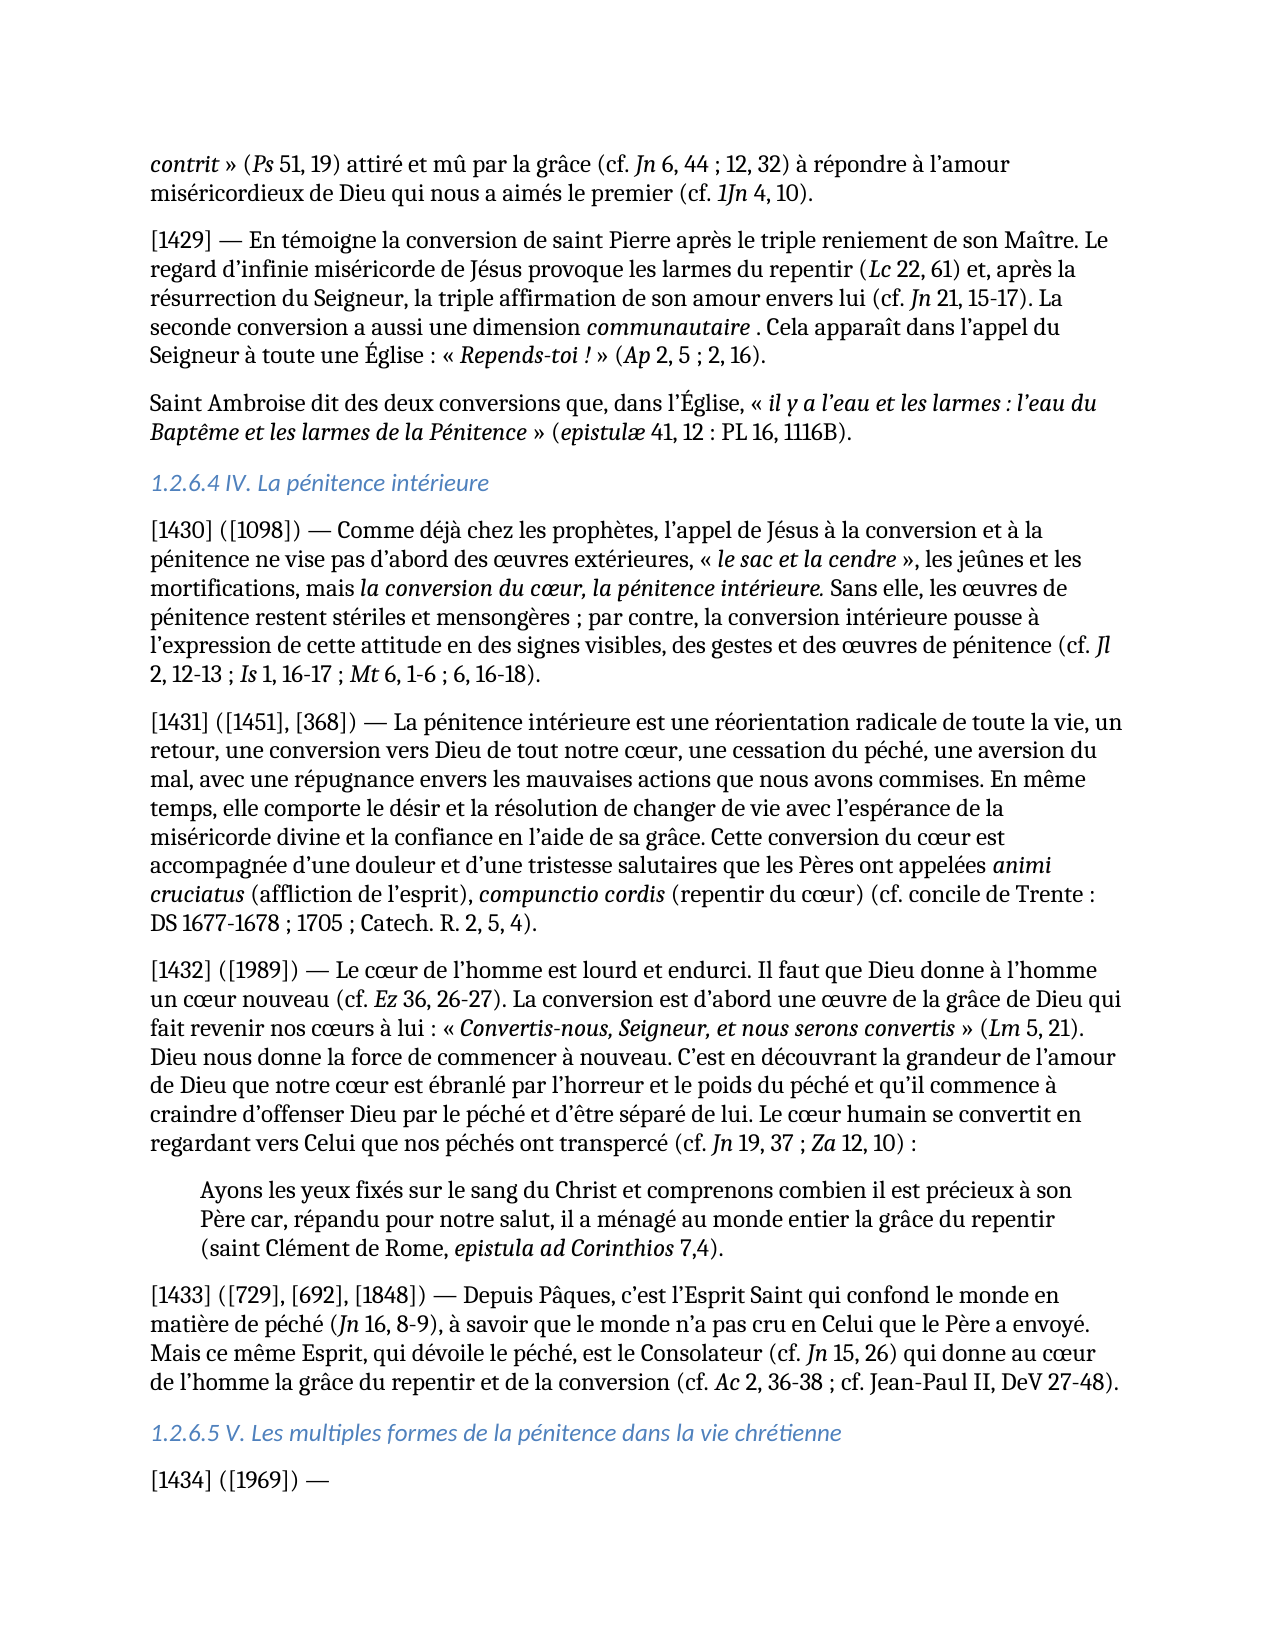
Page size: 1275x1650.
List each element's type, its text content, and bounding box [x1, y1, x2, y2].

text Saint Ambroise dit des deux conversions que, dans l’Église, « il y a l’eau et les larmes : l’eau du Baptême et les larmes de la Pénitence » (epistulæ 41, 12 : PL 16, 1116B). [150, 389, 1125, 446]
text Ayons les yeux fixés sur le sang du Christ et comprenons combien il est précieux à son Père car, répandu pour notre salut, il a ménagé au monde entier la grâce du repentir (saint Clément de Rome, epistula ad Corinthios 7,4). [200, 1176, 1075, 1263]
text [1431] ([1451], [368]) — La pénitence intérieure est une réorientation radicale de toute la vie, un retour, une conversion vers Dieu de tout notre cœur, une cessation du péché, une aversion du mal, avec une répugnance envers les mauvaises actions que nous avons commises. En même temps, elle comporte le désir et la résolution de changer de vie avec l’espérance de la miséricorde divine et la confiance en l’aide de sa grâce. Cette conversion du cœur est accompagnée d’une douleur et d’une tristesse salutaires que les Pères ont appelées animi cruciatus (affliction de l’esprit), compunctio cordis (repentir du cœur) (cf. concile de Trente : DS 1677-1678 ; 1705 ; Catech. R. 2, 5, 4). [150, 708, 1125, 938]
text [1430] ([1098]) — Comme déjà chez les prophètes, l’appel de Jésus à la conversion et à la pénitence ne vise pas d’abord des œuvres extérieures, « le sac et la cendre », les jeûnes et les mortifications, mais la conversion du cœur, la pénitence intérieure. Sans elle, les œuvres de pénitence restent stériles et mensongères ; par contre, la conversion intérieure pousse à l’expression de cette attitude en des signes visibles, des gestes et des œuvres de pénitence (cf. Jl 2, 12-13 ; Is 1, 16-17 ; Mt 6, 1-6 ; 6, 16-18). [150, 516, 1125, 689]
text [150, 150, 1125, 207]
text [1434] ([1969]) — [150, 1466, 1125, 1495]
text [1433] ([729], [692], [1848]) — Depuis Pâques, c’est l’Esprit Saint qui confond le monde en matière de péché (Jn 16, 8-9), à savoir que le monde n’a pas cru en Celui que le Père a envoyé. Mais ce même Esprit, qui dévoile le péché, est le Consolateur (cf. Jn 15, 26) qui donne au cœur de l’homme la grâce du repentir et de la conversion (cf. Ac 2, 36-38 ; cf. Jean-Paul II, DeV 27-48). [150, 1281, 1125, 1396]
subtitle 1.2.6.4 IV. La pénitence intérieure [150, 467, 1125, 498]
subtitle 1.2.6.5 V. Les multiples formes de la pénitence dans la vie chrétienne [150, 1417, 1125, 1448]
text [1429] — En témoigne la conversion de saint Pierre après le triple reniement de son Maître. Le regard d’infinie miséricorde de Jésus provoque les larmes du repentir (Lc 22, 61) et, après la résurrection du Seigneur, la triple affirmation de son amour envers lui (cf. Jn 21, 15-17). La seconde conversion a aussi une dimension communautaire . Cela apparaît dans l’appel du Seigneur à toute une Église : « Repends-toi ! » (Ap 2, 5 ; 2, 16). [150, 226, 1125, 370]
text [1432] ([1989]) — Le cœur de l’homme est lourd et endurci. Il faut que Dieu donne à l’homme un cœur nouveau (cf. Ez 36, 26-27). La conversion est d’abord une œuvre de la grâce de Dieu qui fait revenir nos cœurs à lui : « Convertis-nous, Seigneur, et nous serons convertis » (Lm 5, 21). Dieu nous donne la force de commencer à nouveau. C’est en découvrant la grandeur de l’amour de Dieu que notre cœur est ébranlé par l’horreur et le poids du péché et qu’il commence à craindre d’offenser Dieu par le péché et d’être séparé de lui. Le cœur humain se convertit en regardant vers Celui que nos péchés ont transpercé (cf. Jn 19, 37 ; Za 12, 10) : [150, 956, 1125, 1158]
